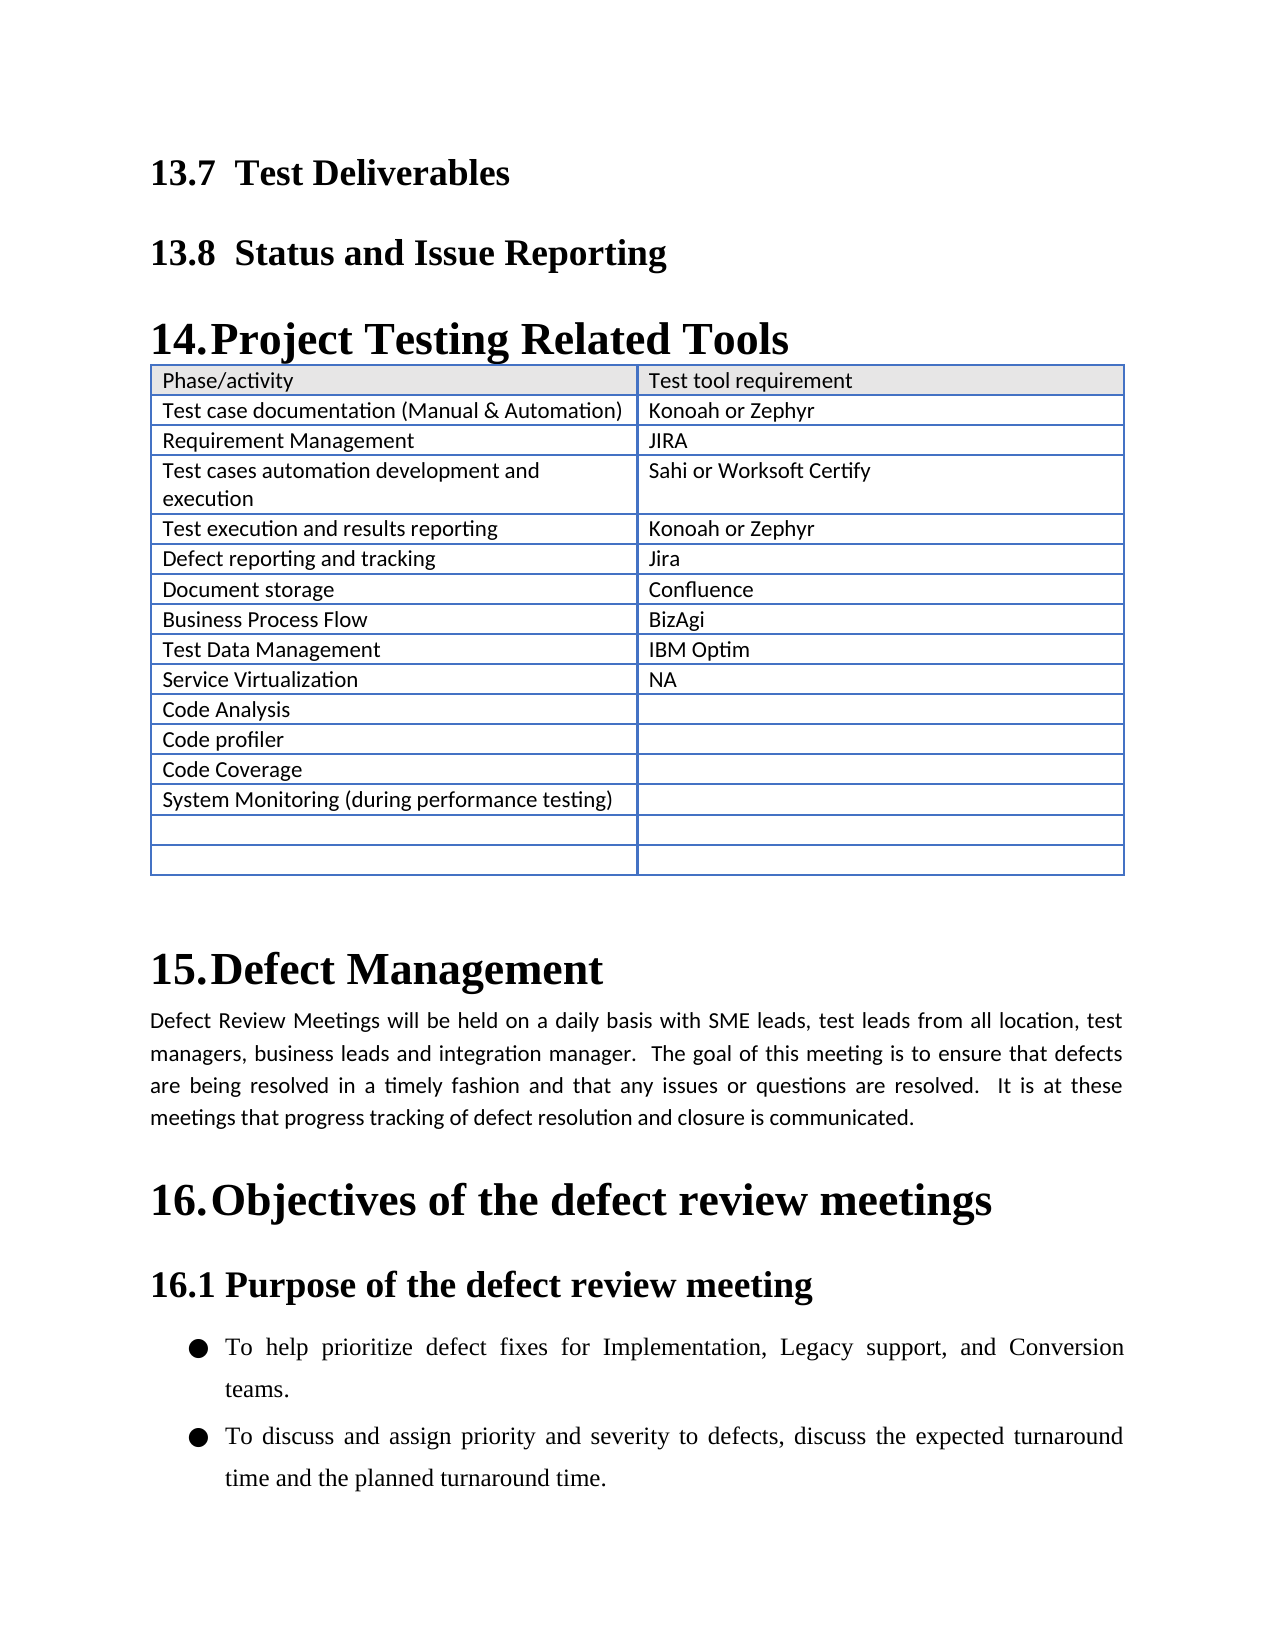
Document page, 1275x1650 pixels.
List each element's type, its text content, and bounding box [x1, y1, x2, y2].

table_cell Code Coverage [152, 755, 636, 783]
table_cell Test execution and results reporting [152, 515, 636, 542]
table_header Test tool requirement [639, 366, 1123, 394]
table_cell Service Virtualization [152, 665, 636, 693]
text Defect Review Meetings will be held on a daily basis with SME leads, test leads from all location, test managers, business leads and integration manager. The goal of this meeting is to ensure that defects are being resolved in a timely fashion and that any issues or questions are resolved. It is at these meetings that progress tracking of defect resolution and closure is communicated. [150, 1006, 1125, 1131]
list To discuss and assign priority and severity to defects, discuss the expected turnaround time and the planned turnaround time. [187, 1407, 1125, 1491]
list To help prioritize defect fixes for Implementation, Legacy support, and Conversion teams. [187, 1318, 1125, 1403]
table_cell Jira [639, 545, 1123, 573]
subtitle Status and Issue Reporting [150, 231, 1125, 274]
table_cell Document storage [152, 575, 636, 603]
subtitle Purpose of the defect review meeting [150, 1263, 1125, 1306]
subtitle Test Deliverables [150, 150, 1125, 193]
table_cell Business Process Flow [152, 605, 636, 633]
table_header Phase/activity [152, 366, 636, 394]
table_cell [639, 695, 1123, 723]
table_cell System Monitoring (during performance testing) [152, 785, 636, 813]
table_cell [639, 846, 1123, 874]
table_cell [639, 816, 1123, 843]
table_cell [639, 755, 1123, 783]
table_cell Code profiler [152, 725, 636, 753]
table_cell [639, 785, 1123, 813]
table_cell IBM Optim [639, 635, 1123, 663]
table_cell Code Analysis [152, 695, 636, 723]
subtitle Project Testing Related Tools [150, 311, 1125, 364]
table_cell NA [639, 665, 1123, 693]
table_cell [152, 816, 636, 843]
table_cell Konoah or Zephyr [639, 515, 1123, 542]
table_cell Defect reporting and tracking [152, 545, 636, 573]
table_cell Sahi or Worksoft Certify [639, 456, 1123, 512]
subtitle Objectives of the defect review meetings [150, 1173, 1125, 1225]
table_cell Konoah or Zephyr [639, 396, 1123, 424]
table_cell JIRA [639, 426, 1123, 454]
table_cell BizAgi [639, 605, 1123, 633]
table_cell Confluence [639, 575, 1123, 603]
table_cell Test case documentation (Manual & Automation) [152, 396, 636, 424]
table_cell Test cases automation development and execution [152, 456, 636, 512]
table_cell Requirement Management [152, 426, 636, 454]
subtitle Defect Management [150, 941, 1125, 994]
table_cell Test Data Management [152, 635, 636, 663]
table_cell [639, 725, 1123, 753]
table_cell [152, 846, 636, 874]
